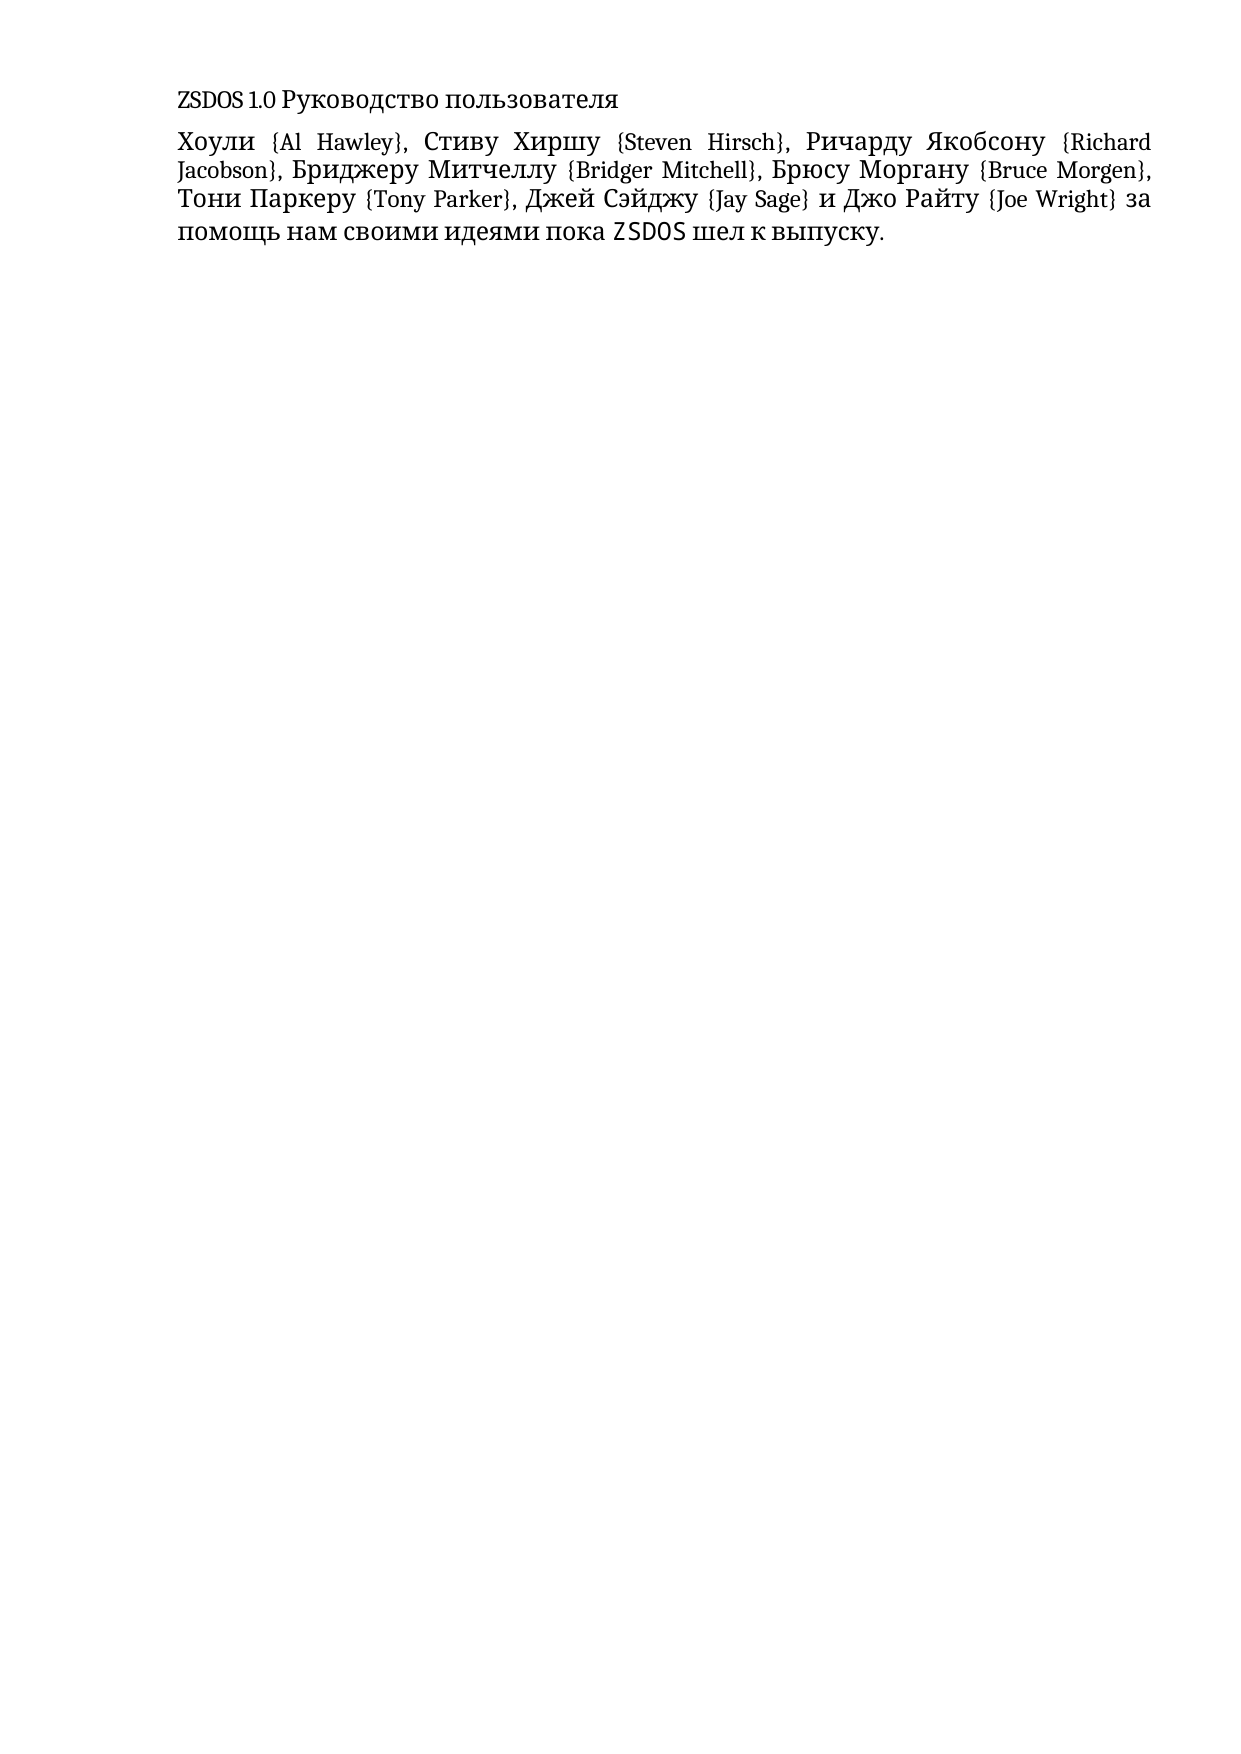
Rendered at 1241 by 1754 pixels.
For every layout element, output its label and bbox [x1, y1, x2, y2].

text [177, 127, 1152, 248]
